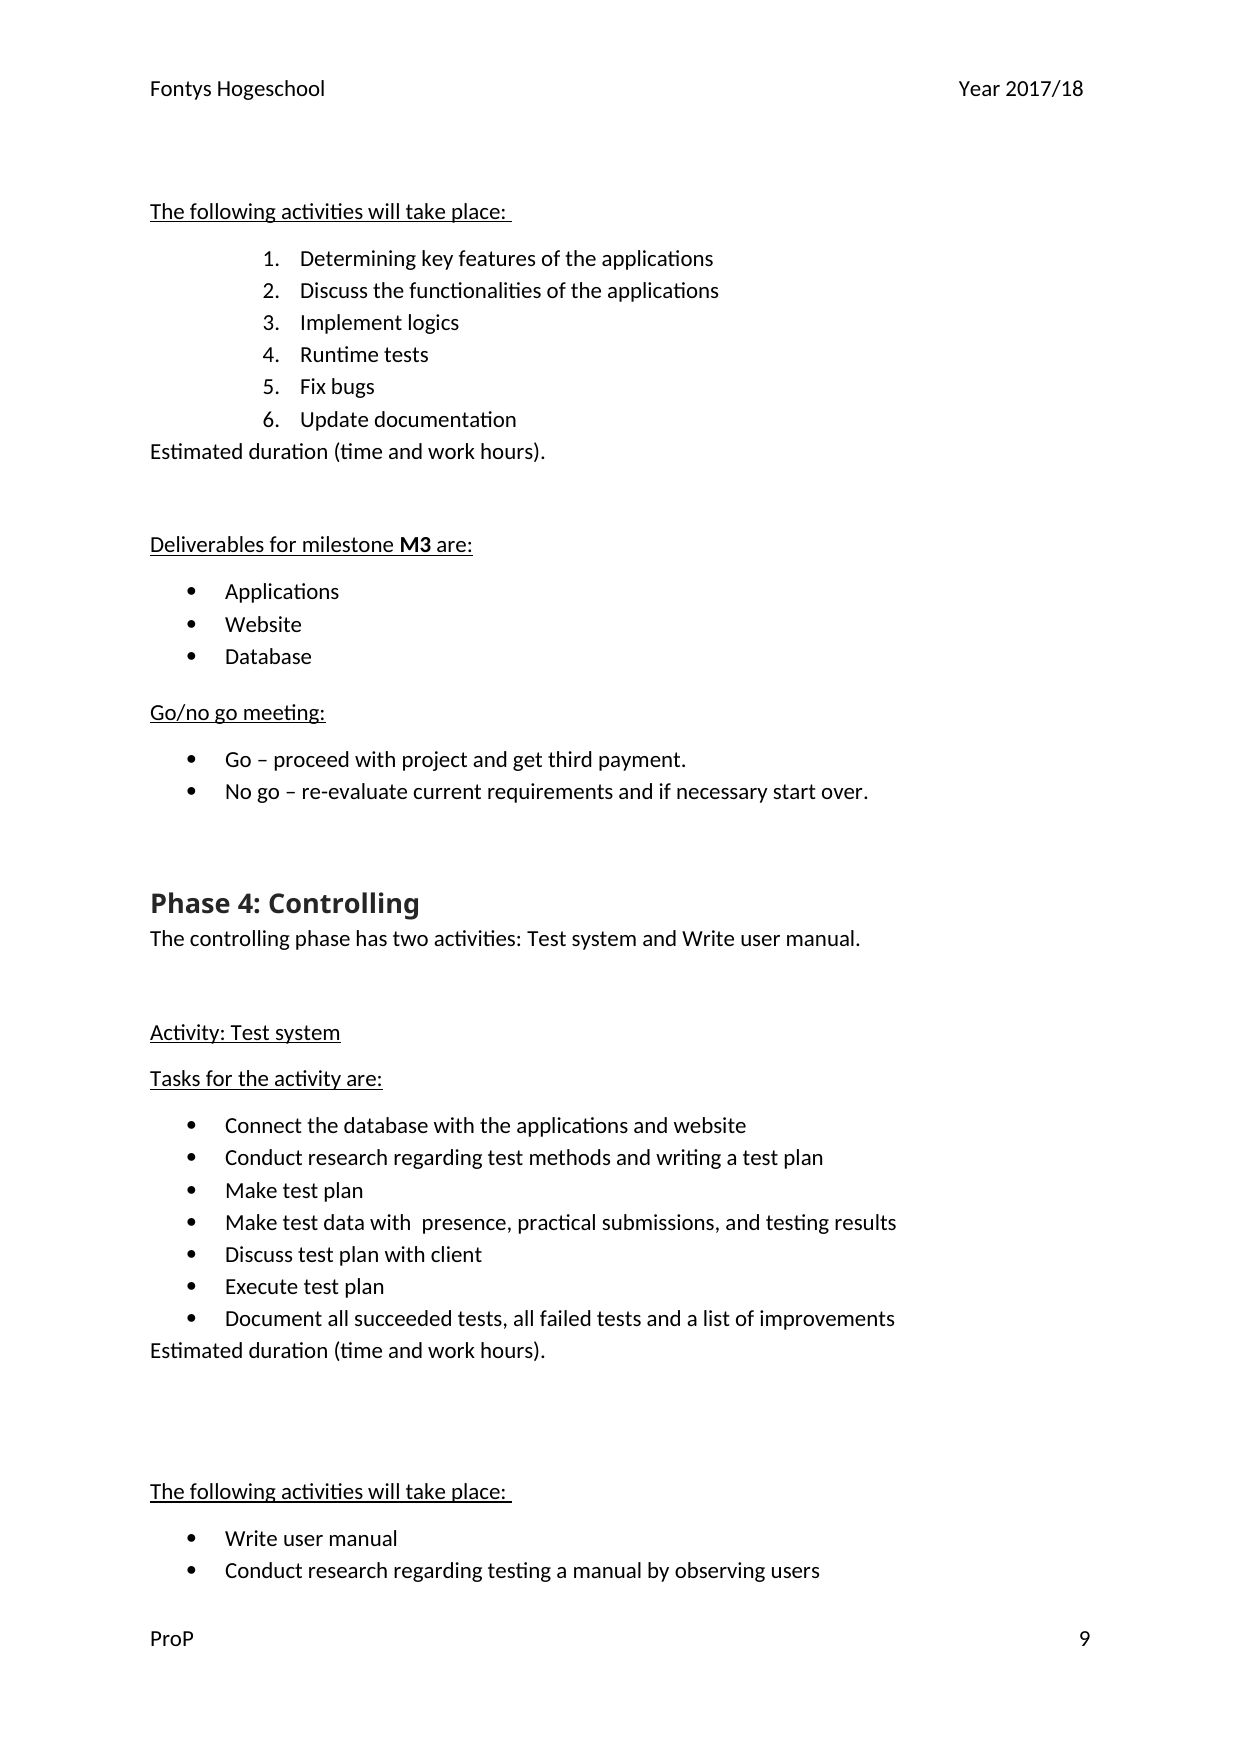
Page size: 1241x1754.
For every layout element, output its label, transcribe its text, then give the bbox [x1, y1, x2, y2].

list Write user manual [187, 1524, 1090, 1552]
list Website [187, 610, 1090, 638]
text Deliverables for milestone M3 are: [150, 531, 1090, 559]
text The controlling phase has two activities: Test system and Write user manual. [150, 924, 1090, 952]
text Go/no go meeting: [150, 698, 1090, 726]
list Implement logics [262, 308, 1090, 336]
list No go – re-evaluate current requirements and if necessary start over. [187, 777, 1090, 805]
list Make test plan [187, 1176, 1090, 1204]
list Fix bugs [262, 372, 1090, 401]
list Database [187, 642, 1090, 670]
text Activity: Test system [150, 1018, 1090, 1046]
subtitle Phase 4: Controlling [150, 884, 1090, 921]
list Conduct research regarding test methods and writing a test plan [187, 1143, 1090, 1172]
list Discuss test plan with client [187, 1240, 1090, 1268]
text The following activities will take place: [150, 1477, 1090, 1505]
list Connect the database with the applications and website [187, 1111, 1090, 1139]
text Estimated duration (time and work hours). [150, 437, 1090, 465]
list Discuss the functionalities of the applications [262, 276, 1090, 304]
text The following activities will take place: [150, 197, 1090, 225]
list Document all succeeded tests, all failed tests and a list of improvements [187, 1304, 1090, 1332]
list Runtime tests [262, 340, 1090, 368]
text Estimated duration (time and work hours). [150, 1337, 1090, 1365]
list Determining key features of the applications [262, 244, 1090, 272]
list Go – proceed with project and get third payment. [187, 745, 1090, 773]
text Tasks for the activity are: [150, 1064, 1090, 1092]
list Applications [187, 577, 1090, 606]
list Conduct research regarding testing a manual by observing users [187, 1556, 1090, 1584]
list Execute test plan [187, 1272, 1090, 1300]
list Update documentation [262, 405, 1090, 433]
list Make test data with presence, practical submissions, and testing results [187, 1208, 1090, 1236]
